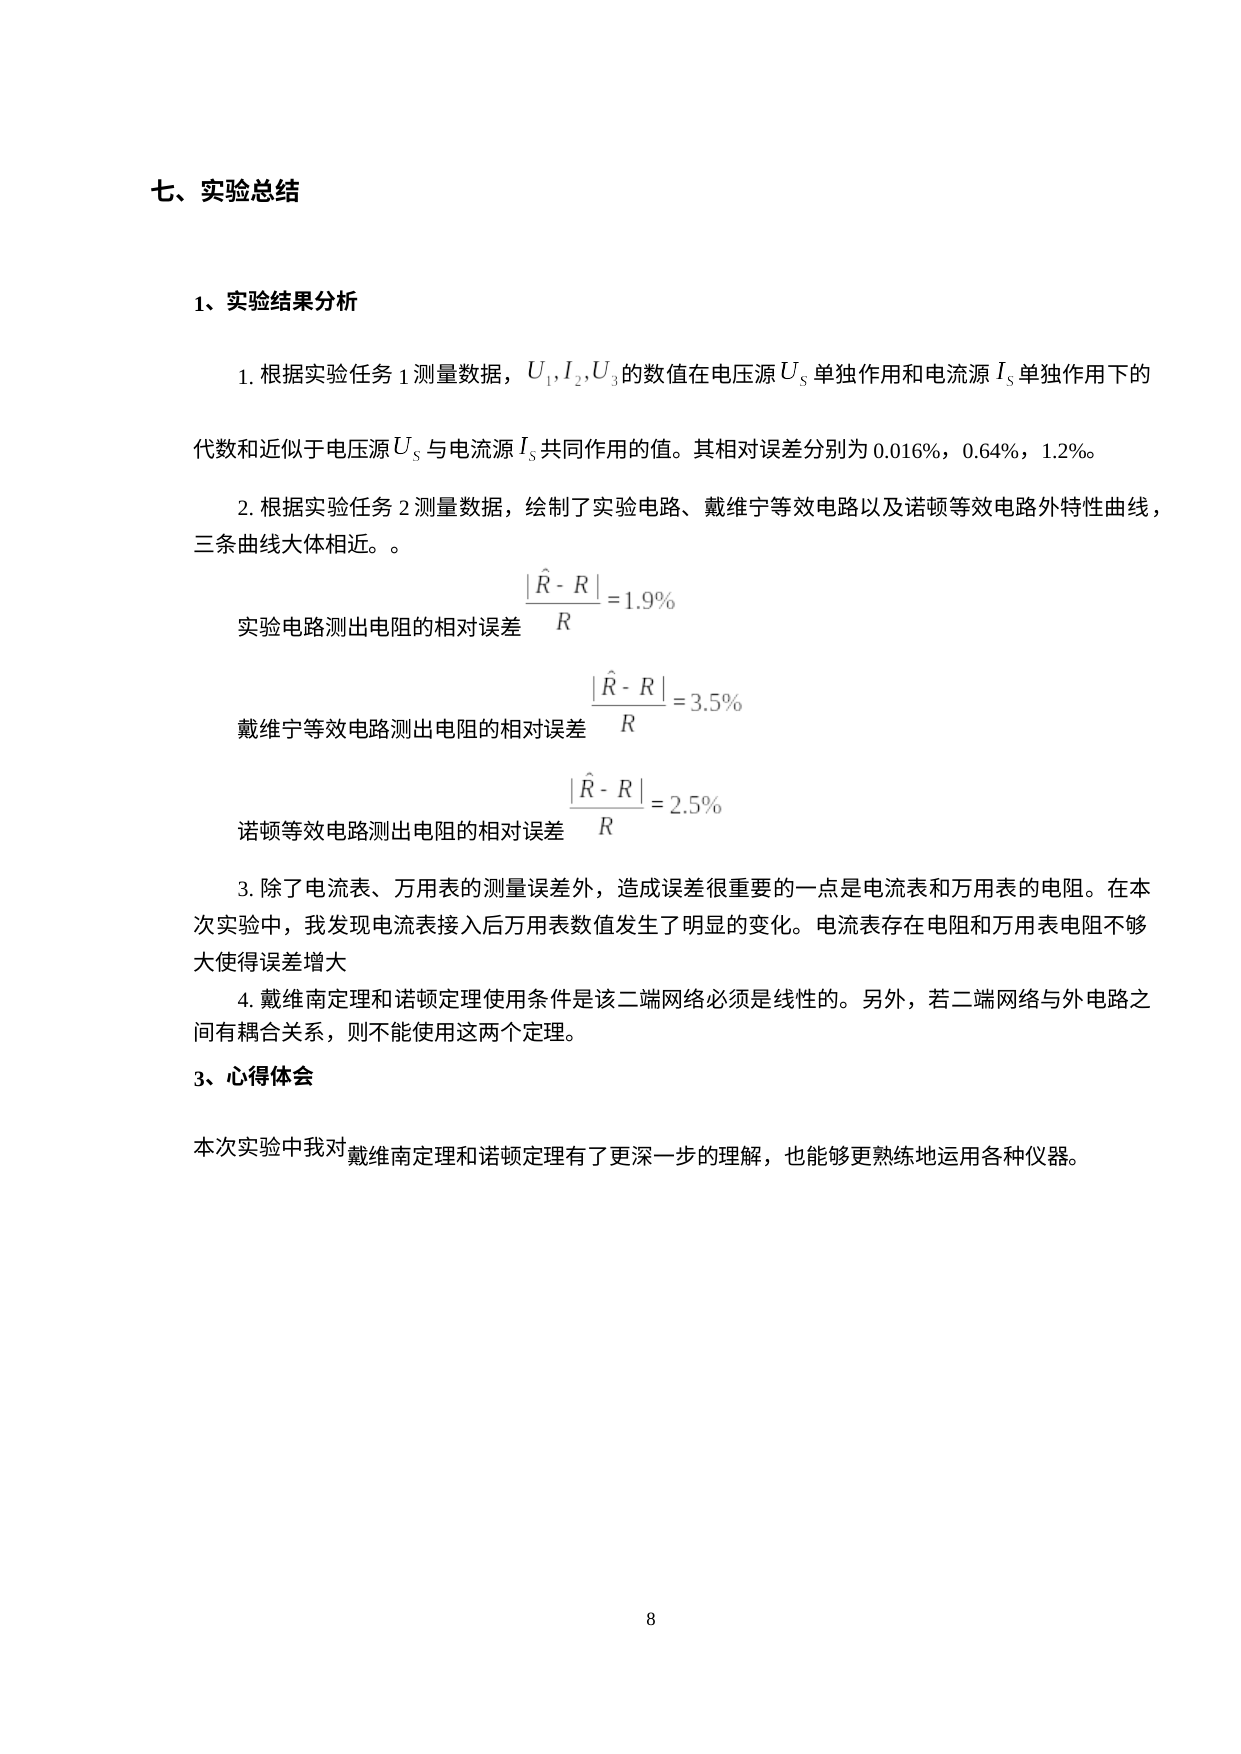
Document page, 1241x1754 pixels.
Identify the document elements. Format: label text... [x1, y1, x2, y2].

text 戴维宁等效电路测出电阻的相对误差 [194, 666, 1152, 763]
text 4. 戴维南定理和诺顿定理使用条件是该二端网络必须是线性的。另外，若二端网络与外电路之间有耦合关系，则不能使用这两个定理。 [194, 982, 1152, 1047]
text 1、实验结果分析 [150, 272, 1152, 337]
text 实验电路测出电阻的相对误差 [194, 563, 1152, 661]
text 诺顿等效电路测出电阻的相对误差 [194, 768, 1152, 865]
text 2. 根据实验任务2测量数据，绘制了实验电路、戴维宁等效电路以及诺顿等效电路外特性曲线，三条曲线大体相近。。 [194, 489, 1152, 559]
text 3. 除了电流表、万用表的测量误差外，造成误差很重要的一点是电流表和万用表的电阻。在本次实验中，我发现电流表接入后万用表数值发生了明显的变化。电流表存在电阻和万用表电阻不够大使得误差增大 [194, 870, 1152, 977]
text 3、心得体会 [150, 1047, 1152, 1112]
text 本次实验中我对戴维南定理和诺顿定理有了更深一步的理解，也能够更熟练地运用各种仪器。 [150, 1118, 1152, 1183]
text 七、实验总结 [150, 162, 1152, 227]
text 1. 根据实验任务1测量数据，的数值在电压源单独作用和电流源单独作用下的代数和近似于电压源与电流源共同作用的值。其相对误差分别为0.016%，0.64%，1.2%。 [194, 343, 1152, 483]
